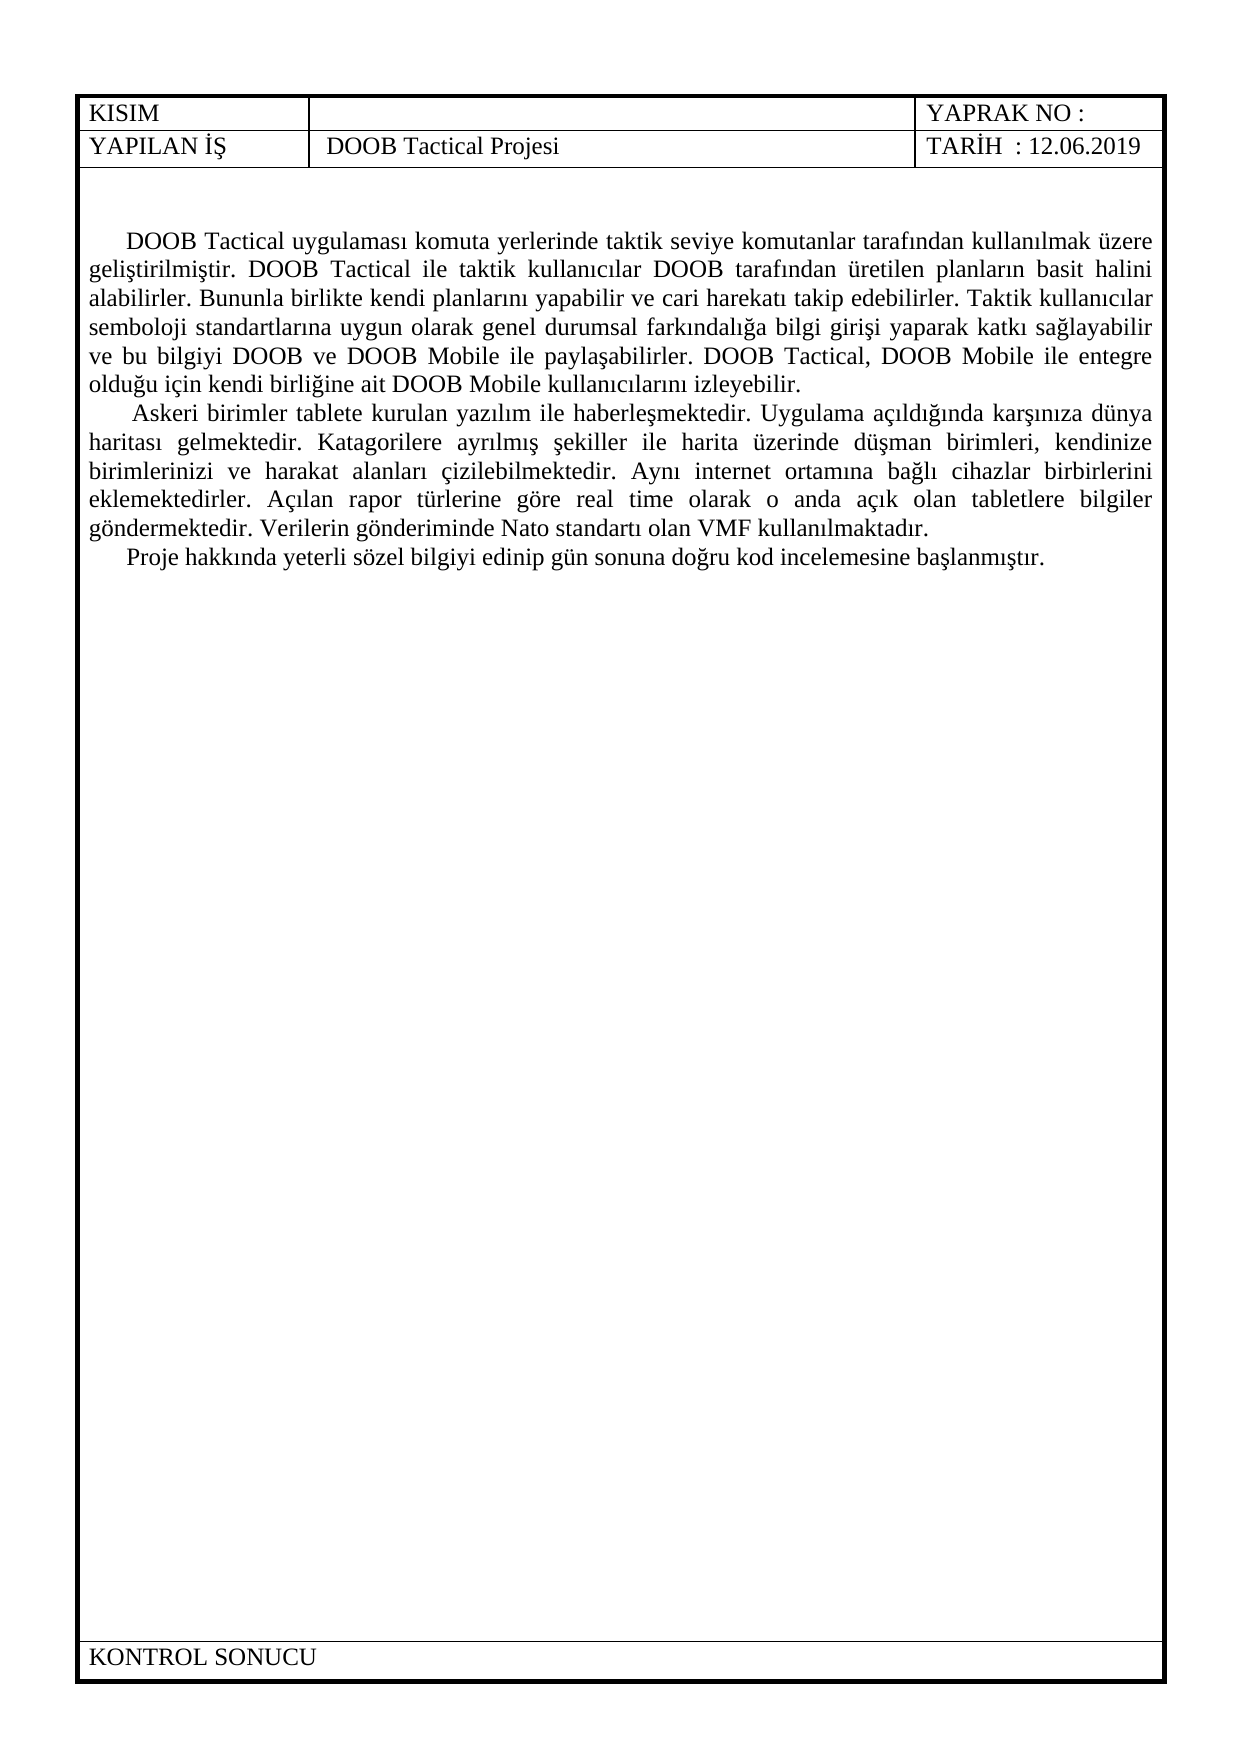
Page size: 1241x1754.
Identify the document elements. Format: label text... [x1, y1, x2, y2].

table_header KISIM [80, 98, 308, 130]
table_cell TARİH : 12.06.2019 [916, 131, 1162, 167]
table_cell KONTROL SONUCU [80, 1642, 1162, 1679]
table_header [310, 98, 914, 130]
table_cell DOOB Tactical uygulaması komuta yerlerinde taktik seviye komutanlar tarafından kullanılmak üzere geliştirilmiştir. DOOB Tactical ile taktik kullanıcılar DOOB tarafından üretilen planların basit halini alabilirler. Bununla birlikte kendi planlarını yapabilir ve cari harekatı takip edebilirler. Taktik kullanıcılar semboloji standartlarına uygun olarak genel durumsal farkındalığa bilgi girişi yaparak katkı sağlayabilir ve bu bilgiyi DOOB ve DOOB Mobile ile paylaşabilirler. DOOB Tactical, DOOB Mobile ile entegre olduğu için kendi birliğine ait DOOB Mobile kullanıcılarını izleyebilir. Askeri birimler tablete kurulan yazılım ile haberleşmektedir. Uygulama açıldığında karşınıza dünya haritası gelmektedir. Katagorilere ayrılmış şekiller ile harita üzerinde düşman birimleri, kendinize birimlerinizi ve harakat alanları çizilebilmektedir. Aynı internet ortamına bağlı cihazlar birbirlerini eklemektedirler. Açılan rapor türlerine göre real time olarak o anda açık olan tabletlere bilgiler göndermektedir. Verilerin gönderiminde Nato standartı olan VMF kullanılmaktadır. Proje hakkında yeterli sözel bilgiyi edinip gün sonuna doğru kod incelemesine başlanmıştır. [80, 168, 1162, 1641]
table_header YAPRAK NO : [916, 98, 1162, 130]
table_cell DOOB Tactical Projesi [310, 131, 914, 167]
table_cell YAPILAN İŞ [80, 131, 308, 167]
